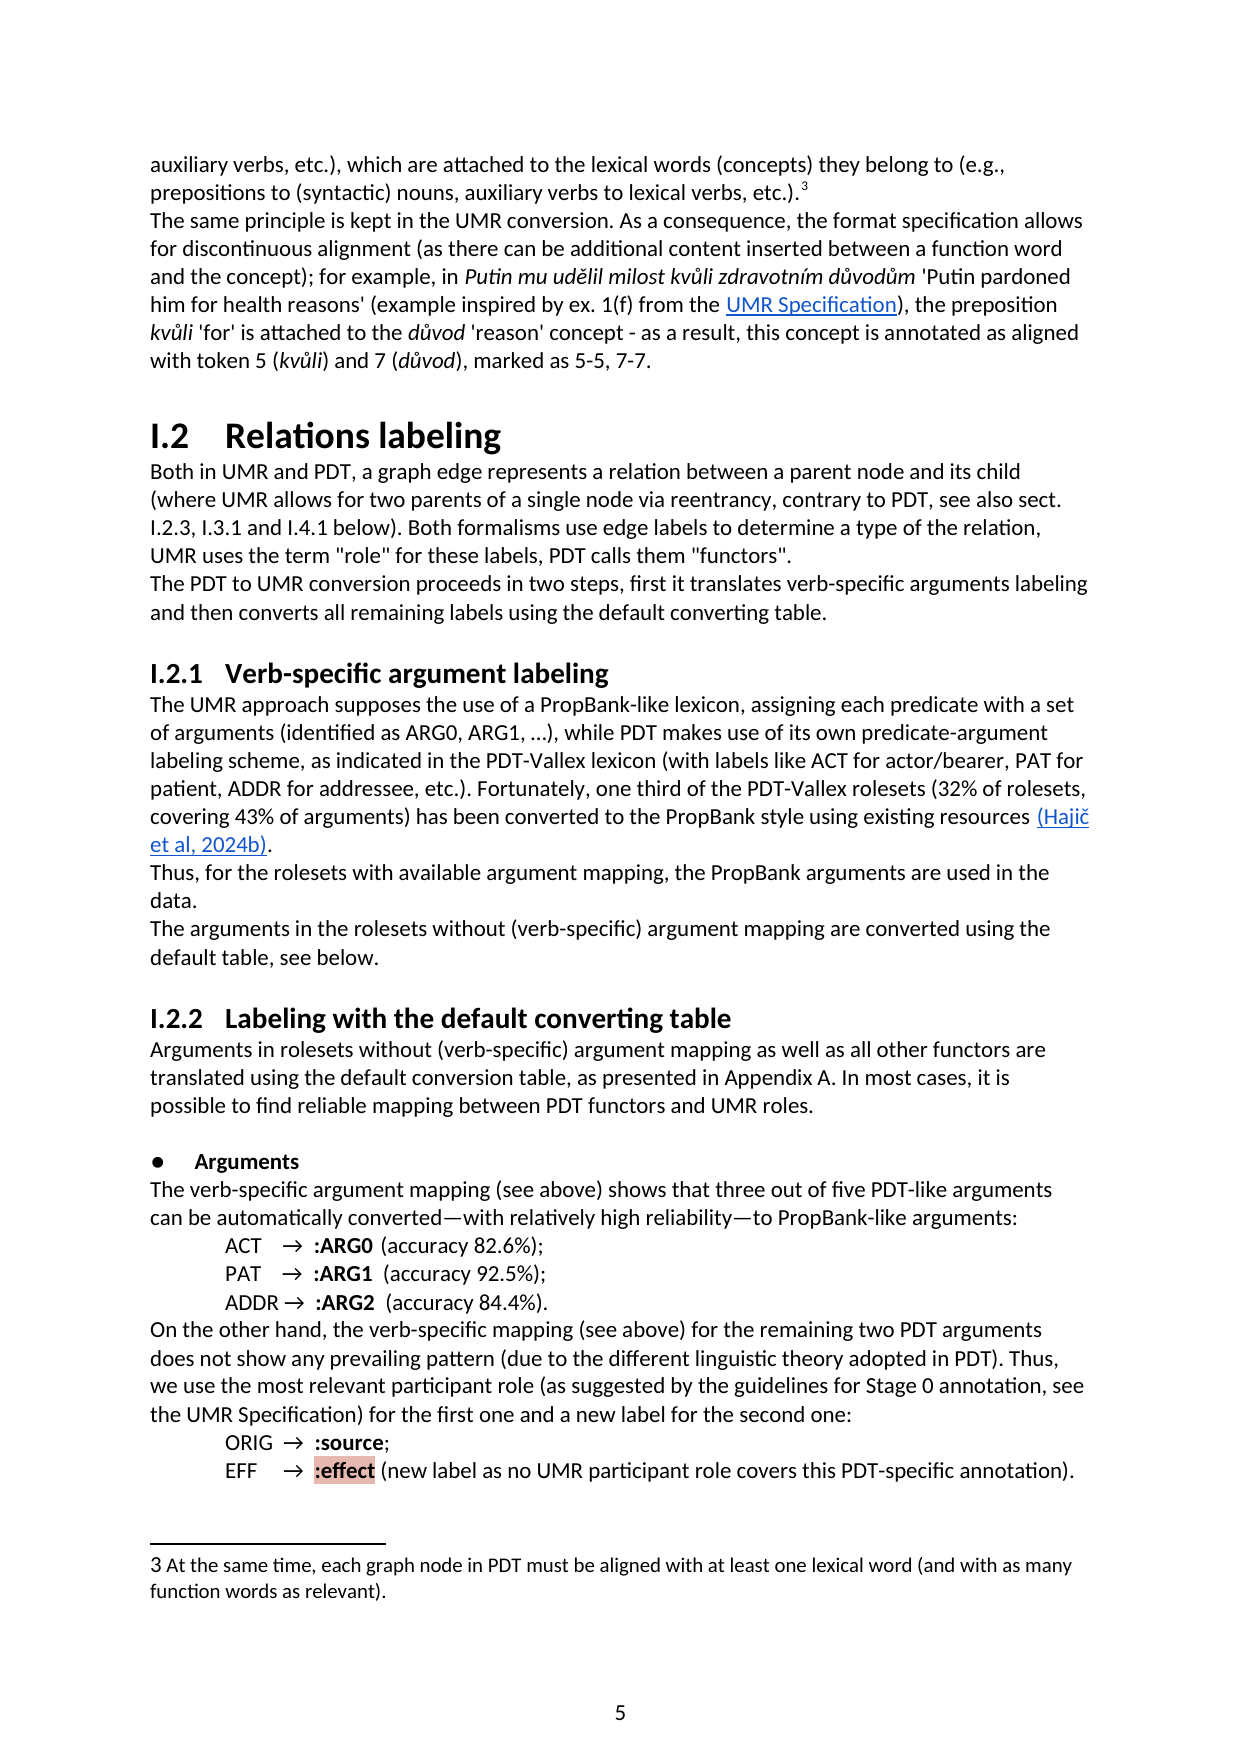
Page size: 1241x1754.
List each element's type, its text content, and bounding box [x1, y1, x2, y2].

text EFF → :effect (new label as no UMR participant role covers this PDT-specific annotation). [375, 1456, 1090, 1484]
text The same principle is kept in the UMR conversion. As a consequence, the format specification allows for discontinuous alignment (as there can be additional content inserted between a function word and the concept); for example, in Putin mu udělil milost kvůli zdravotním důvodům 'Putin pardoned him for health reasons' (example inspired by ex. 1(f) from the UMR Specification), the preposition kvůli 'for' is attached to the důvod 'reason' concept - as a result, this concept is annotated as aligned with token 5 (kvůli) and 7 (důvod), marked as 5-5, 7-7. [150, 206, 1090, 374]
subtitle I.2 Relations labeling [150, 412, 1090, 457]
text ACT → :ARG0 (accuracy 82.6%); [150, 1232, 1090, 1259]
text PAT → :ARG1 (accuracy 92.5%); [225, 1259, 1090, 1288]
subtitle I.2.1 Verb-specific argument labeling [150, 655, 1090, 690]
text The PDT to UMR conversion proceeds in two steps, first it translates verb-specific arguments labeling and then converts all remaining labels using the default converting table. [150, 569, 1090, 626]
text On the other hand, the verb-specific mapping (see above) for the remaining two PDT arguments does not show any prevailing pattern (due to the different linguistic theory adopted in PDT). Thus, we use the most relevant participant role (as suggested by the guidelines for Stage 0 annotation, see the UMR Specification) for the first one and a new label for the second one: [150, 1316, 1090, 1428]
text The verb-specific argument mapping (see above) shows that three out of five PDT-like arguments can be automatically converted—with relatively high reliability—to PropBank-like arguments: [150, 1176, 1090, 1232]
list Arguments [151, 1147, 1090, 1176]
text The arguments in the rolesets without (verb-specific) argument mapping are converted using the default table, see below. [150, 914, 1090, 971]
text ADDR → :ARG2 (accuracy 84.4%). [225, 1288, 1090, 1316]
text The UMR approach supposes the use of a PropBank-like lexicon, assigning each predicate with a set of arguments (identified as ARG0, ARG1, …), while PDT makes use of its own predicate-argument labeling scheme, as indicated in the PDT-Vallex lexicon (with labels like ACT for actor/bearer, PAT for patient, ADDR for addressee, etc.). Fortunately, one third of the PDT-Vallex rolesets (32% of rolesets, covering 43% of arguments) has been converted to the PropBank style using existing resources (Hajič et al, 2024b). [150, 690, 1090, 858]
text Thus, for the rolesets with available argument mapping, the PropBank arguments are used in the data. [150, 858, 1090, 914]
text Both in UMR and PDT, a graph edge represents a relation between a parent node and its child (where UMR allows for two parents of a single node via reentrancy, contrary to PDT, see also sect. I.2.3, I.3.1 and I.4.1 below). Both formalisms use edge labels to determine a type of the relation, UMR uses the term "role" for these labels, PDT calls them "functors". [150, 457, 1090, 569]
text ORIG → :source; [225, 1428, 1090, 1456]
text Arguments in rolesets without (verb-specific) argument mapping as well as all other functors are translated using the default conversion table, as presented in Appendix A. In most cases, it is possible to find reliable mapping between PDT functors and UMR roles. [150, 1035, 1090, 1119]
subtitle I.2.2 Labeling with the default converting table [150, 1000, 1090, 1035]
